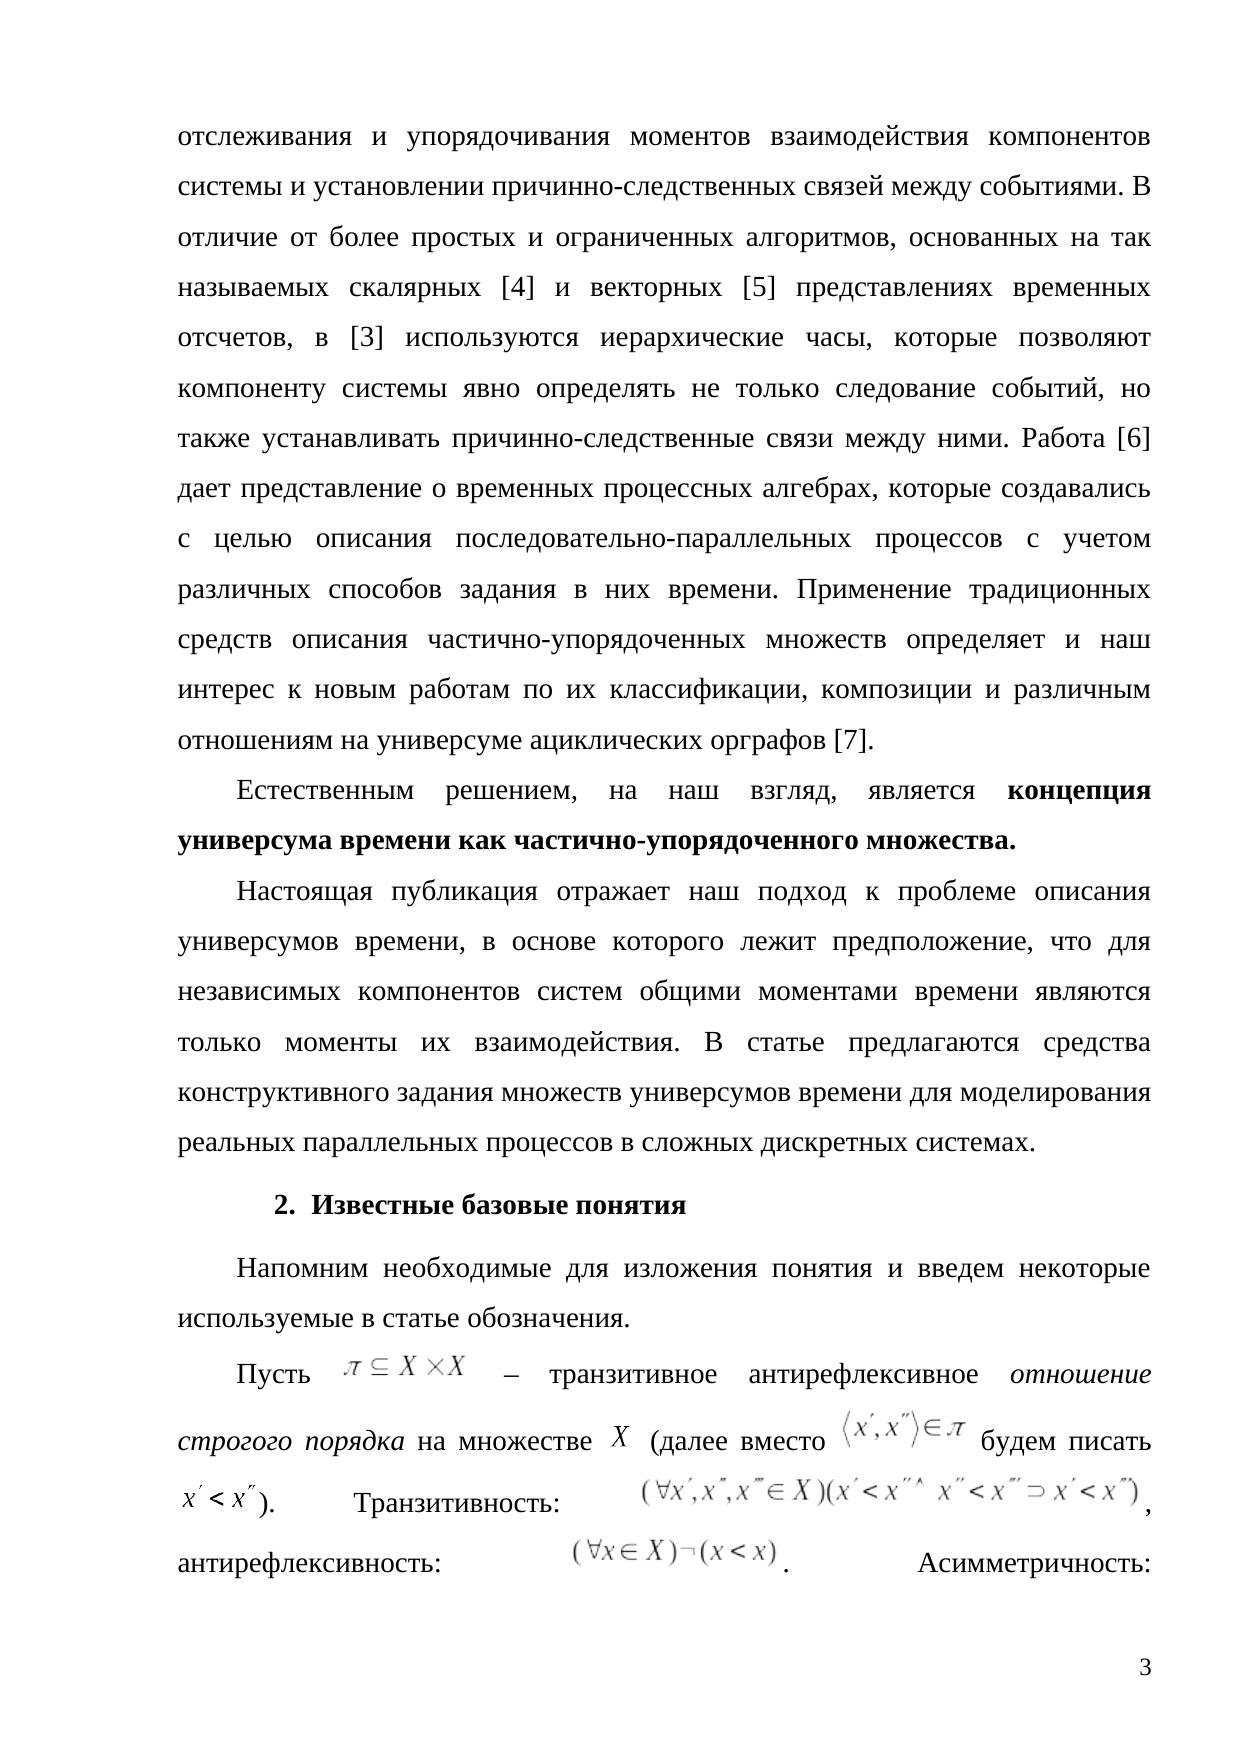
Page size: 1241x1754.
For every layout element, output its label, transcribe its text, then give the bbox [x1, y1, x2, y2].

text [177, 1351, 1152, 1579]
text Напомним необходимые для изложения понятия и введем некоторые используемые в статье обозначения. [177, 1250, 1152, 1334]
text Естественным решением, на наш взгляд, является концепция универсума времени как частично-упорядоченного множества. [177, 772, 1152, 856]
list Известные базовые понятия [274, 1187, 1152, 1221]
text Настоящая публикация отражает наш подход к проблеме описания универсумов времени, в основе которого лежит предположение, что для независимых компонентов систем общими моментами времени являются только моменты их взаимодействия. В статье предлагаются средства конструктивного задания множеств универсумов времени для моделирования реальных параллельных процессов в сложных дискретных системах. [177, 873, 1152, 1158]
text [177, 118, 1152, 755]
